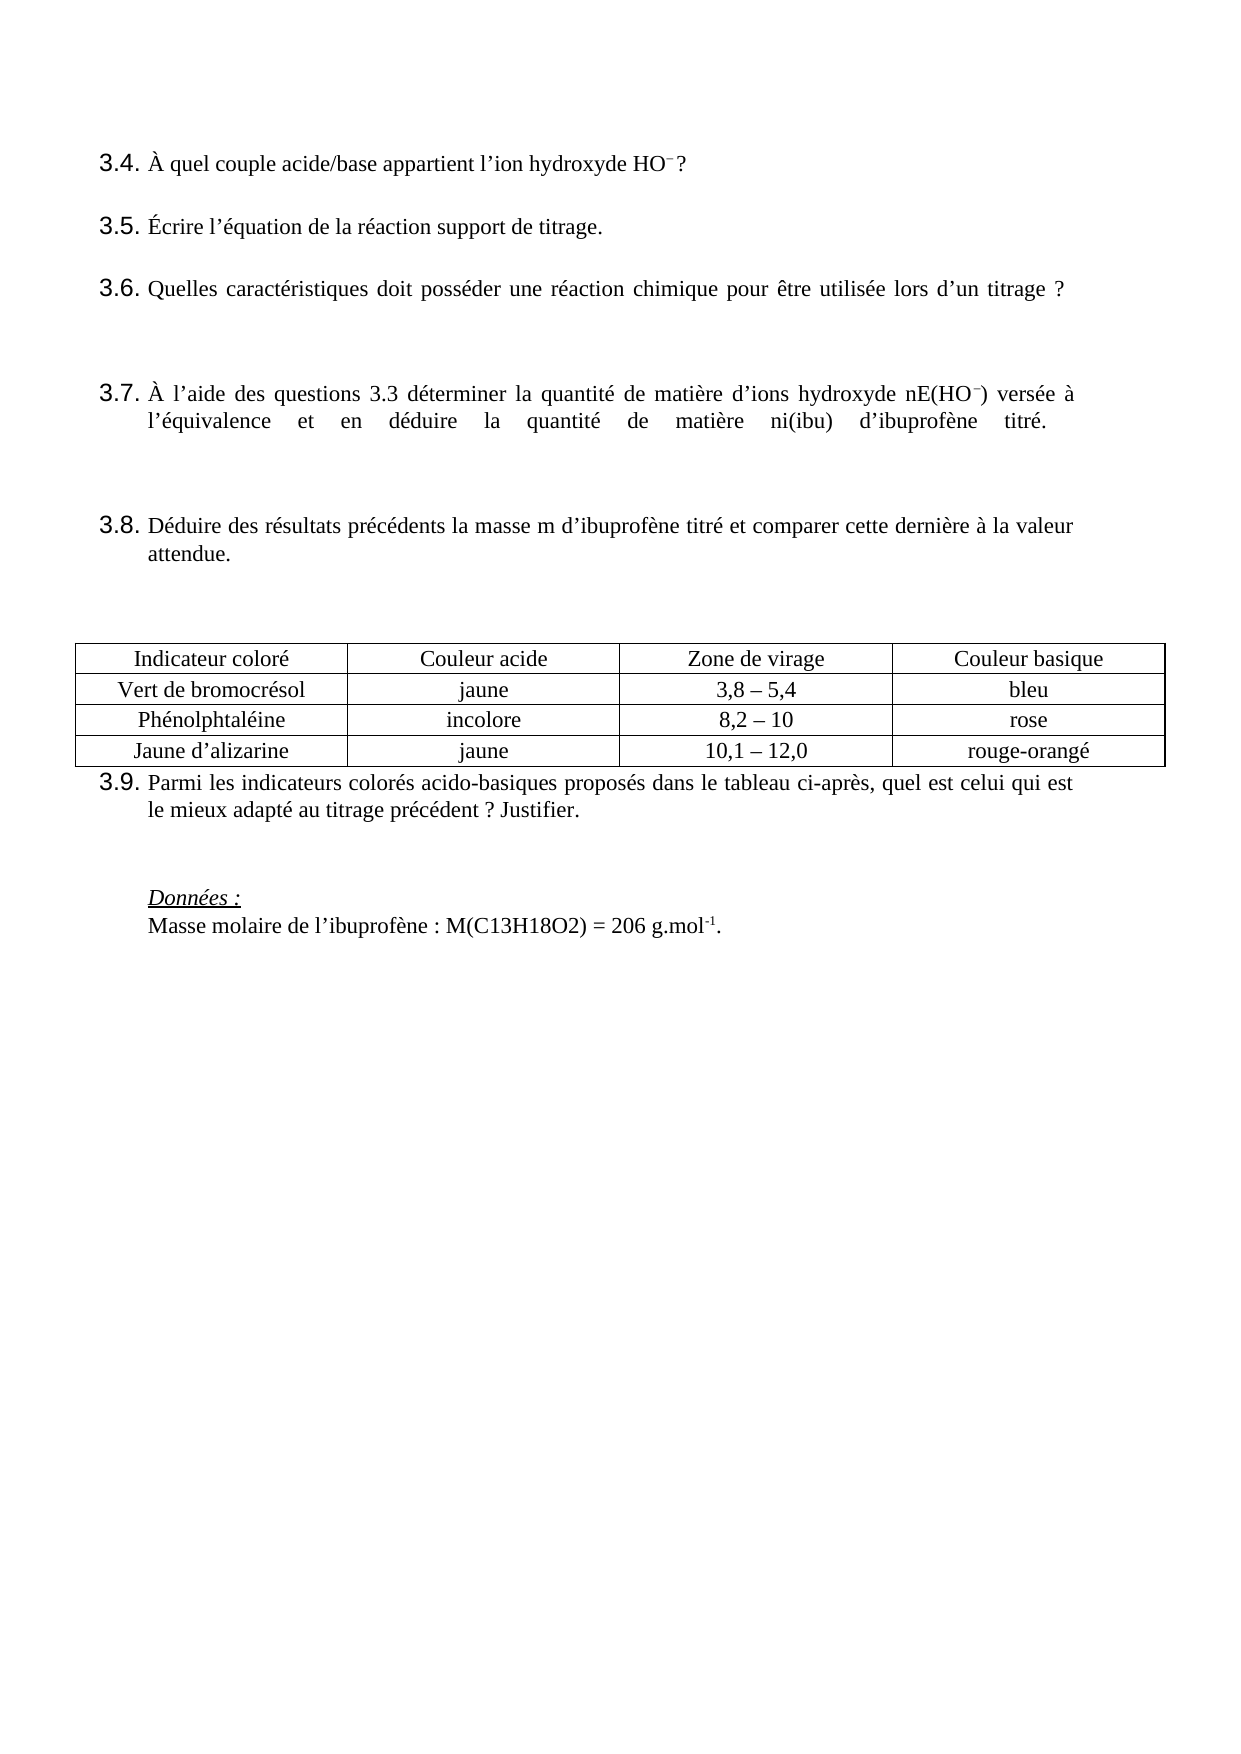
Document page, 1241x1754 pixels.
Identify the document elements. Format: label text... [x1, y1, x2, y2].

table_cell Phénolphtaléine [76, 705, 347, 735]
table_header Couleur acide [348, 644, 619, 673]
table_cell jaune [348, 736, 619, 766]
list Quelles caractéristiques doit posséder une réaction chimique pour être utilisée lors d’un titrage ? [99, 273, 1075, 330]
table_cell jaune [348, 674, 619, 704]
list Déduire des résultats précédents la masse m d’ibuprofène titré et comparer cette dernière à la valeur attendue. [99, 510, 1075, 595]
list À l’aide des questions 3.3 déterminer la quantité de matière d’ions hydroxyde nE(HO–) versée à l’équivalence et en déduire la quantité de matière ni(ibu) d’ibuprofène titré. [99, 378, 1075, 462]
table_header Zone de virage [620, 644, 892, 673]
table_cell Vert de bromocrésol [76, 674, 347, 704]
table_cell incolore [348, 705, 619, 735]
table_cell 10,1 – 12,0 [620, 736, 892, 766]
table_header Indicateur coloré [76, 644, 347, 673]
list Écrire l’équation de la réaction support de titrage. [99, 211, 1075, 240]
table_cell Jaune d’alizarine [76, 736, 347, 766]
table_cell 3,8 – 5,4 [620, 674, 892, 704]
table_cell rose [893, 705, 1164, 735]
list À quel couple acide/base appartient l’ion hydroxyde HO– ? [99, 148, 1075, 176]
table_cell bleu [893, 674, 1164, 704]
text Masse molaire de l’ibuprofène : M(C13H18O2) = 206 g.mol-1. [148, 913, 1075, 939]
table_cell rouge-orangé [893, 736, 1164, 766]
table_header Couleur basique [893, 644, 1164, 673]
list Parmi les indicateurs colorés acido-basiques proposés dans le tableau ci-après, quel est celui qui est le mieux adapté au titrage précédent ? Justifier. [99, 767, 1075, 823]
text Données : [148, 855, 1093, 910]
table_cell 8,2 – 10 [620, 705, 892, 735]
